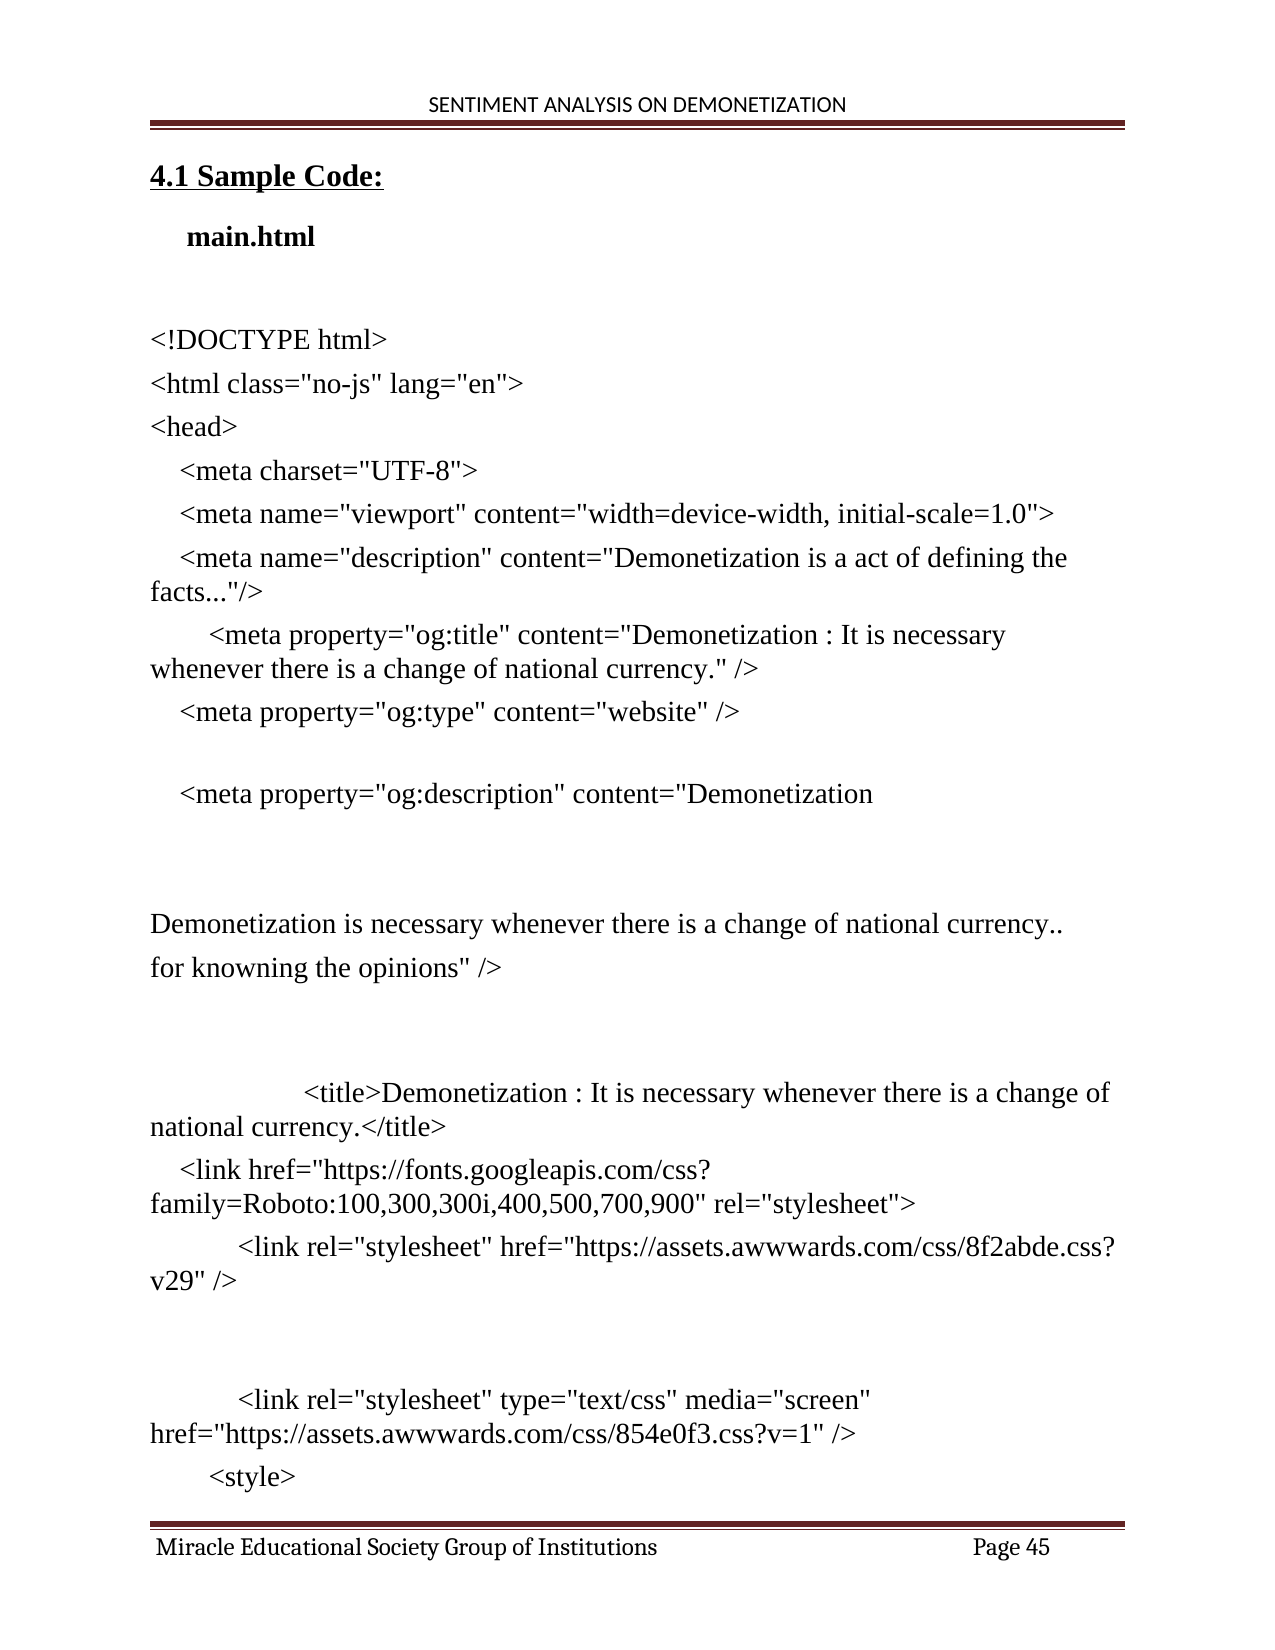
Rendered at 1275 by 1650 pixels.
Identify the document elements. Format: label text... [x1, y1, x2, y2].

text <title>Demonetization : It is necessary whenever there is a change of national currency.</title> [150, 1075, 1125, 1142]
text Demonetization is necessary whenever there is a change of national currency.. [150, 907, 1125, 940]
text <meta property="og:description" content="Demonetization [150, 776, 1125, 809]
text <meta name="description" content="Demonetization is a act of defining the facts..."/> [150, 540, 1125, 607]
text <head> [150, 409, 1125, 443]
text 4.1 Sample Code: [150, 157, 1125, 193]
text <html class="no-js" lang="en"> [150, 366, 1125, 399]
text <meta property="og:title" content="Demonetization : It is necessary whenever there is a change of national currency." /> [150, 617, 1125, 684]
text <meta property="og:type" content="website" /> [150, 694, 1125, 728]
text main.html [150, 219, 1125, 253]
text <meta charset="UTF-8"> [150, 453, 1125, 487]
text <style> [150, 1459, 1125, 1493]
text <link rel="stylesheet" type="text/css" media="screen" href="https://assets.awwwards.com/css/854e0f3.css?v=1" /> [150, 1382, 1125, 1449]
text <!DOCTYPE html> [150, 322, 1125, 356]
text <link href="https://fonts.googleapis.com/css?family=Roboto:100,300,300i,400,500,700,900" rel="stylesheet"> [150, 1152, 1125, 1219]
text for knowning the opinions" /> [150, 950, 1125, 984]
text <link rel="stylesheet" href="https://assets.awwwards.com/css/8f2abde.css?v29" /> [150, 1229, 1125, 1296]
text <meta name="viewport" content="width=device-width, initial-scale=1.0"> [150, 497, 1125, 530]
